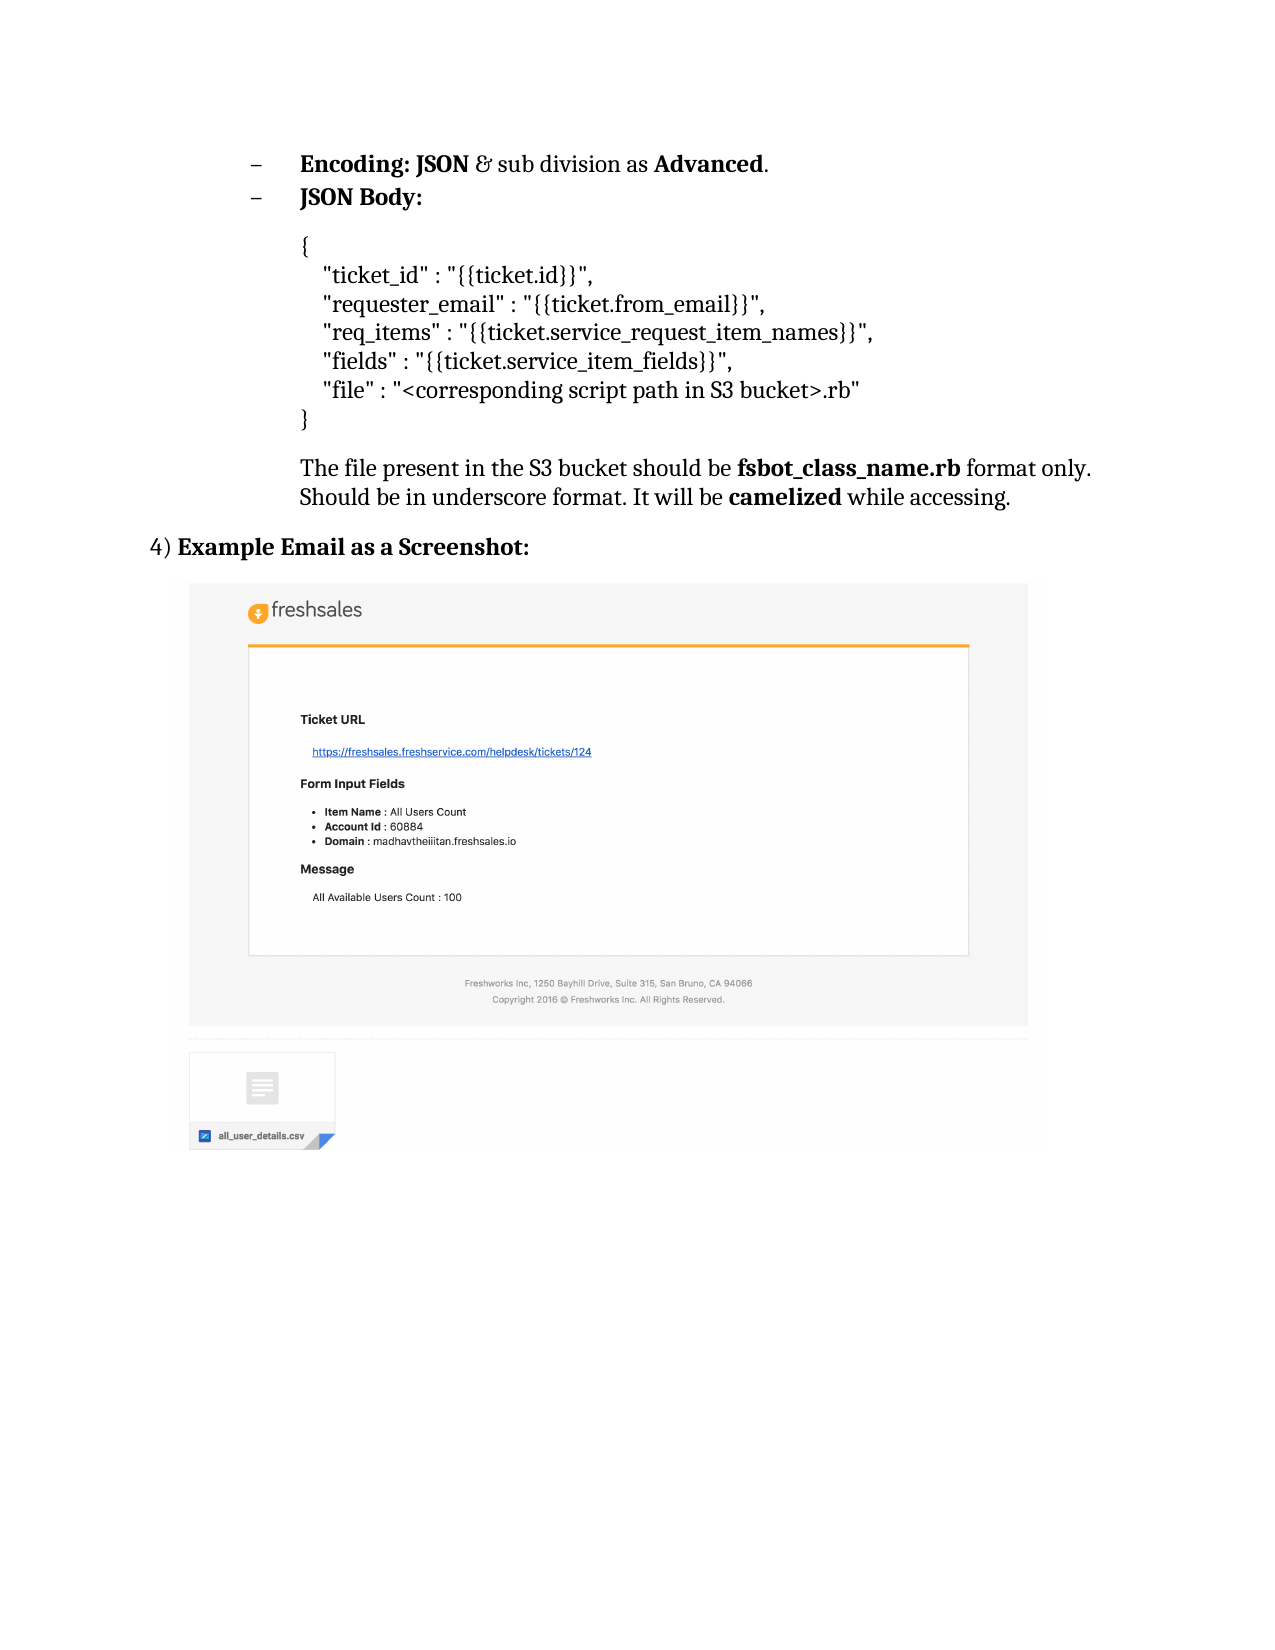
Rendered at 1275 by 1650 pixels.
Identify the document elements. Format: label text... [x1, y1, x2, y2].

list The file present in the S3 bucket should be fsbot_class_name.rb format only. Should be in underscore format. It will be camelized while accessing. [250, 454, 1125, 512]
list JSON Body: [250, 182, 1125, 211]
list Encoding: JSON & sub division as Advanced. [250, 150, 1125, 179]
list { "ticket_id" : "{{ticket.id}}", "requester_email" : "{{ticket.from_email}}", "req_items" : "{{ticket.service_request_item_names}}", "fields" : "{{ticket.service_item_fields}}", "file" : "<corresponding script path in S3 bucket>.rb" } [250, 232, 1125, 433]
picture [168, 580, 1044, 1153]
text 4) Example Email as a Screenshot: [150, 532, 1125, 561]
